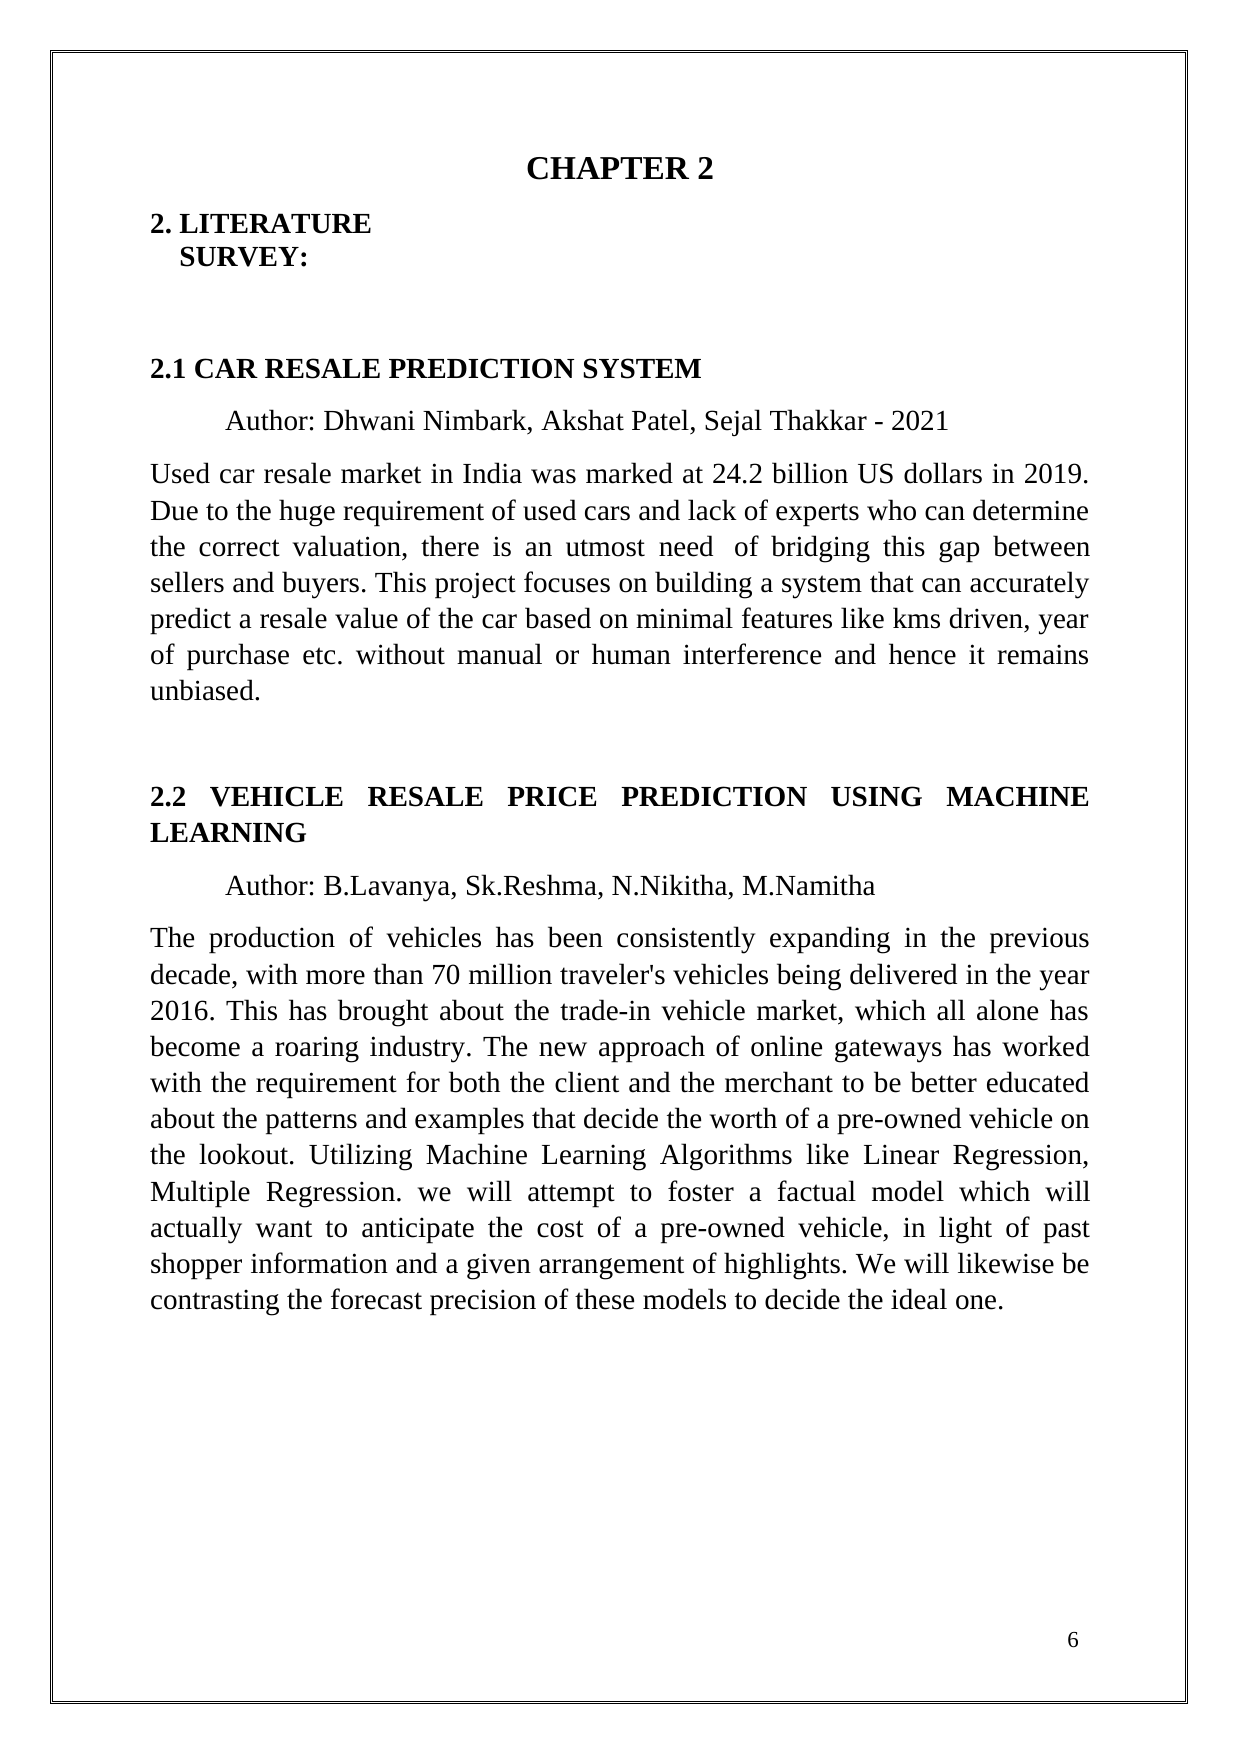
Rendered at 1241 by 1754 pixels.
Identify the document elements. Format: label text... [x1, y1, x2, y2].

text Author: Dhwani Nimbark, Akshat Patel, Sejal Thakkar - 2021 [225, 403, 1115, 437]
text Used car resale market in India was marked at 24.2 billion US dollars in 2019. Due to the huge requirement of used cars and lack of experts who can determine the correct valuation, there is an utmost need of bridging this gap between sellers and buyers. This project focuses on building a system that can accurately predict a resale value of the car based on minimal features like kms driven, year of purchase etc. without manual or human interference and hence it remains unbiased. [150, 457, 1091, 707]
list LITERATURE SURVEY: [150, 206, 508, 273]
subtitle CHAPTER 2 [526, 148, 1115, 186]
subtitle VEHICLE RESALE PRICE PREDICTION USING MACHINE LEARNING [150, 779, 1091, 848]
text Author: B.Lavanya, Sk.Reshma, N.Nikitha, M.Namitha [225, 868, 1115, 901]
text The production of vehicles has been consistently expanding in the previous decade, with more than 70 million traveler's vehicles being delivered in the year 2016. This has brought about the trade-in vehicle market, which all alone has become a roaring industry. The new approach of online gateways has worked with the requirement for both the client and the merchant to be better educated about the patterns and examples that decide the worth of a pre-owned vehicle on the lookout. Utilizing Machine Learning Algorithms like Linear Regression, Multiple Regression. we will attempt to foster a factual model which will actually want to anticipate the cost of a pre-owned vehicle, in light of past shopper information and a given arrangement of highlights. We will likewise be contrasting the forecast precision of these models to decide the ideal one. [150, 921, 1091, 1316]
subtitle CAR RESALE PREDICTION SYSTEM [150, 351, 1115, 384]
